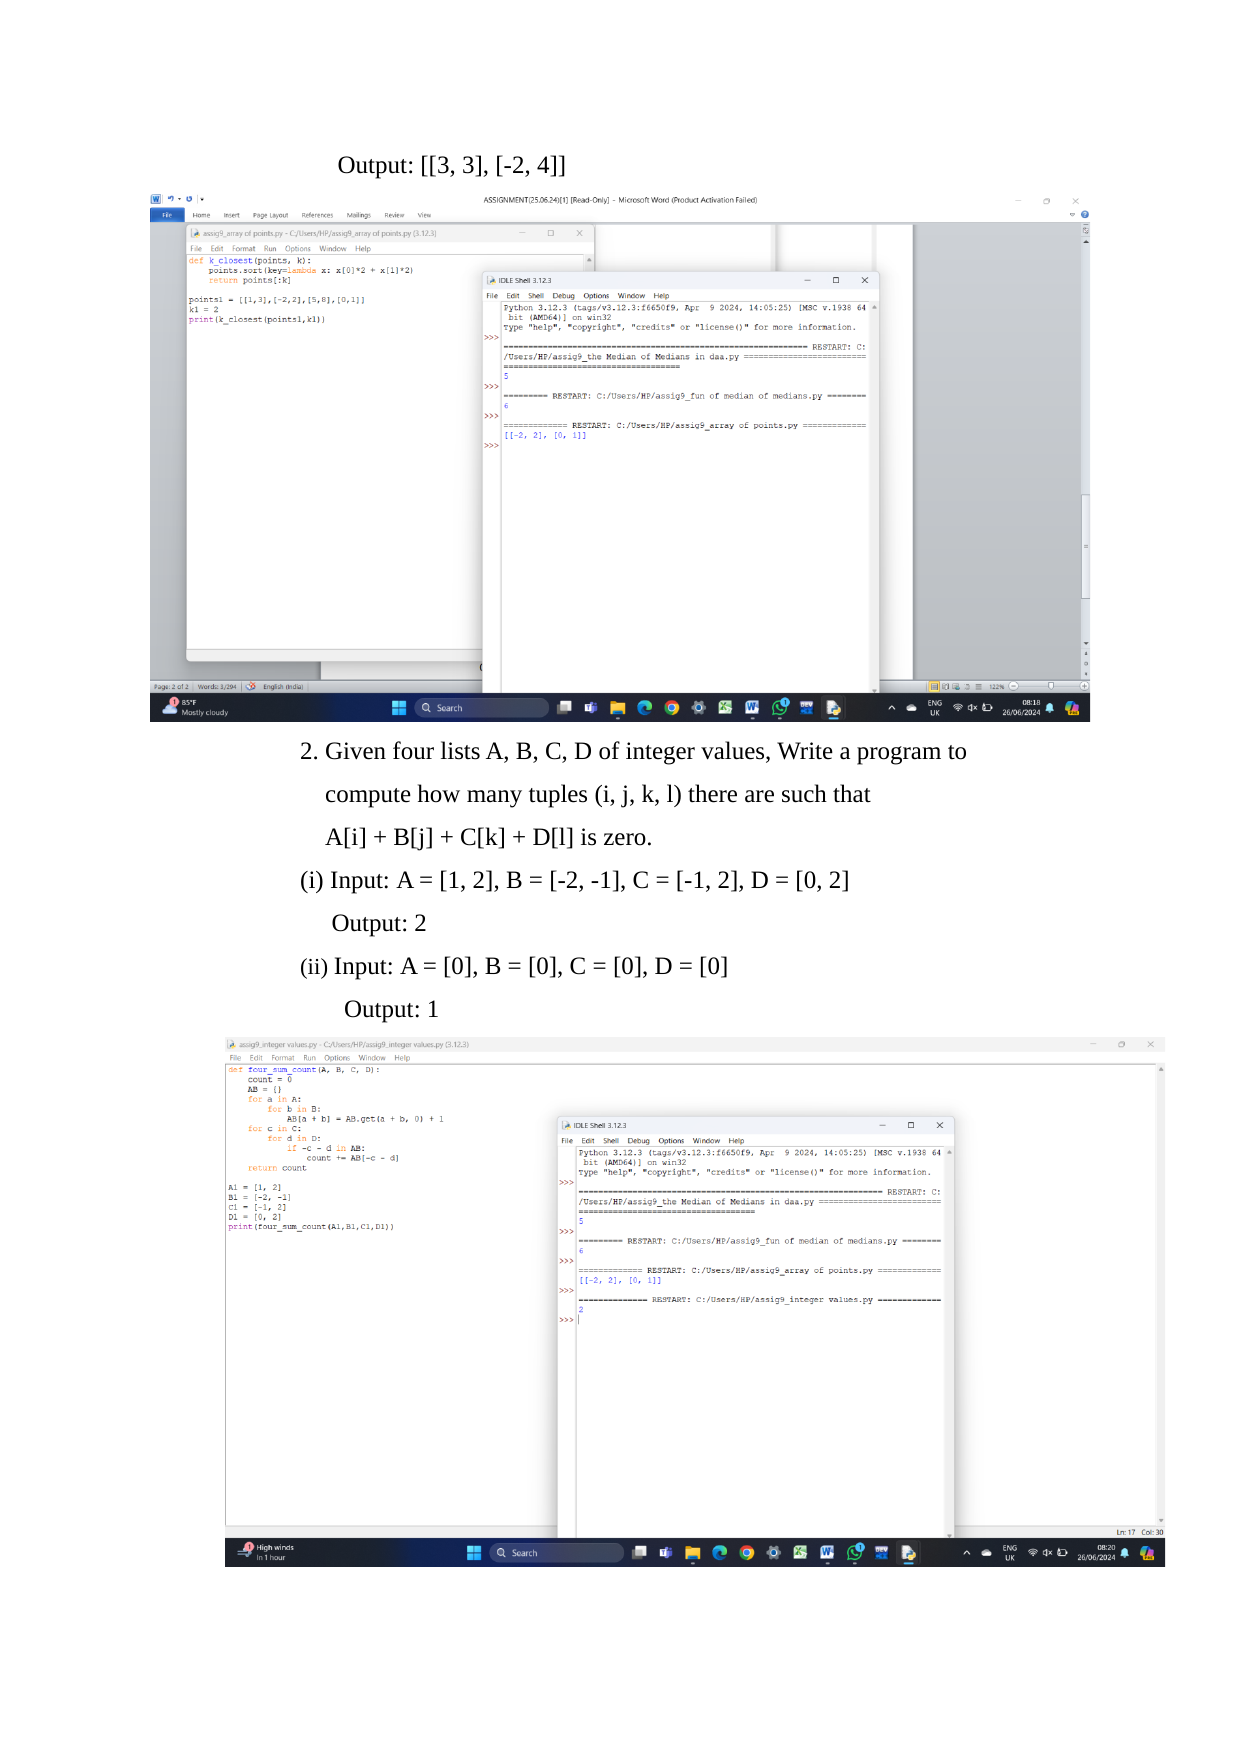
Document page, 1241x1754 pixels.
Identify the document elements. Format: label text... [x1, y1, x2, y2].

list compute how many tuples (i, j, k, l) there are such that [225, 779, 1090, 808]
text Output: 2 [225, 908, 1090, 937]
list Given four lists A, B, C, D of integer values, Write a program to [225, 736, 1090, 764]
picture [225, 1037, 1166, 1567]
picture [150, 192, 1091, 722]
text Output: 1 [225, 994, 1090, 1037]
list A[i] + B[j] + C[k] + D[l] is zero. [225, 822, 1090, 851]
text Output: [[3, 3], [-2, 4]] [150, 150, 1090, 192]
list Input: A = [1, 2], B = [-2, -1], C = [-1, 2], D = [0, 2] [300, 865, 1090, 894]
list Input: A = [0], B = [0], C = [0], D = [0] [300, 951, 1090, 980]
